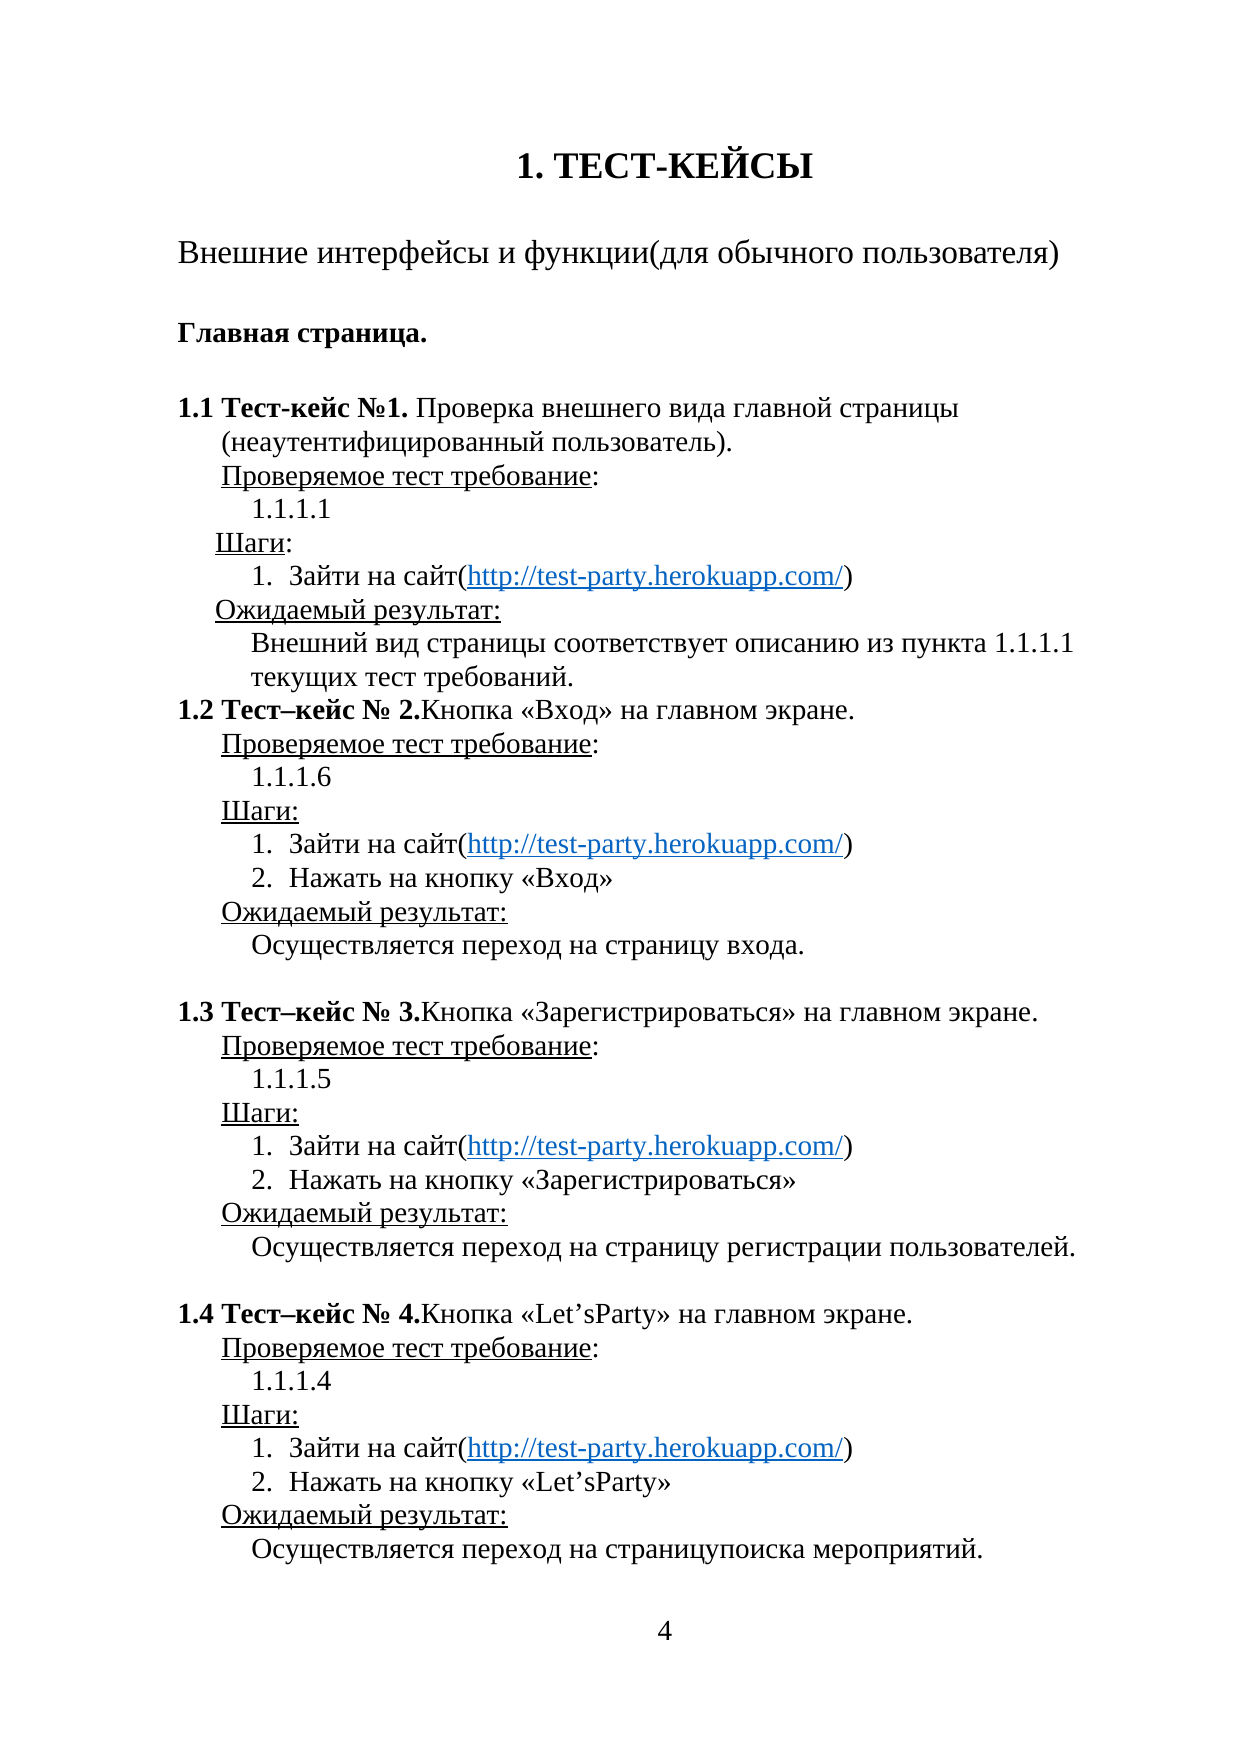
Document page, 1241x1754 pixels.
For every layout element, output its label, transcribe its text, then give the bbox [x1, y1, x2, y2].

subtitle ТЕСТ-КЕЙСЫ [177, 143, 1152, 186]
list Нажать на кнопку «Вход» [251, 860, 1152, 894]
list Проверяемое тест требование: [221, 726, 1152, 759]
list Тест–кейс № 2.Кнопка «Вход» на главном экране. [177, 692, 1152, 726]
list Нажать на кнопку «Зарегистрироваться» [251, 1162, 1152, 1196]
subtitle Главная страница. [177, 315, 1152, 349]
list 1.1.1.5 [221, 1061, 1152, 1095]
list Осуществляется переход на страницу регистрации пользователей. [221, 1229, 1152, 1263]
text 1.1.1.1 [177, 491, 1152, 525]
subtitle Ожидаемый результат: [177, 592, 1152, 625]
list Ожидаемый результат: [221, 1497, 1152, 1531]
list Проверяемое тест требование: [221, 1330, 1152, 1363]
list Зайти на сайт(http://test-party.herokuapp.com/) [251, 1128, 1152, 1162]
list 1.1.1.4 [221, 1363, 1152, 1397]
list Нажать на кнопку «Let’sParty» [251, 1464, 1152, 1497]
list Зайти на сайт(http://test-party.herokuapp.com/) [251, 827, 1152, 860]
list Тест–кейс № 3.Кнопка «Зарегистрироваться» на главном экране. [177, 994, 1152, 1028]
list Ожидаемый результат: [221, 1196, 1152, 1229]
list Тест–кейс № 4.Кнопка «Let’sParty» на главном экране. [177, 1296, 1152, 1330]
list 1.1.1.6 [221, 759, 1152, 793]
list Шаги: [221, 1397, 1152, 1430]
text Внешний вид страницы соответствует описанию из пункта 1.1.1.1 текущих тест требований. [251, 625, 1152, 692]
subtitle Внешние интерфейсы и функции(для обычного пользователя) [177, 233, 1152, 271]
list Зайти на сайт(http://test-party.herokuapp.com/) [251, 1430, 1152, 1464]
text Проверяемое тест требование: [177, 458, 1152, 491]
list Тест-кейс №1. Проверка внешнего вида главной страницы (неаутентифицированный пользователь). [177, 391, 1152, 458]
text Шаги: [177, 525, 1152, 558]
list Ожидаемый результат: [221, 894, 1152, 927]
list Проверяемое тест требование: [221, 1028, 1152, 1061]
list Осуществляется переход на страницу входа. [221, 927, 1152, 961]
list Шаги: [221, 1095, 1152, 1128]
list Осуществляется переход на страницупоиска мероприятий. [221, 1531, 1152, 1564]
list Шаги: [221, 793, 1152, 827]
list Зайти на сайт(http://test-party.herokuapp.com/) [251, 558, 1152, 592]
